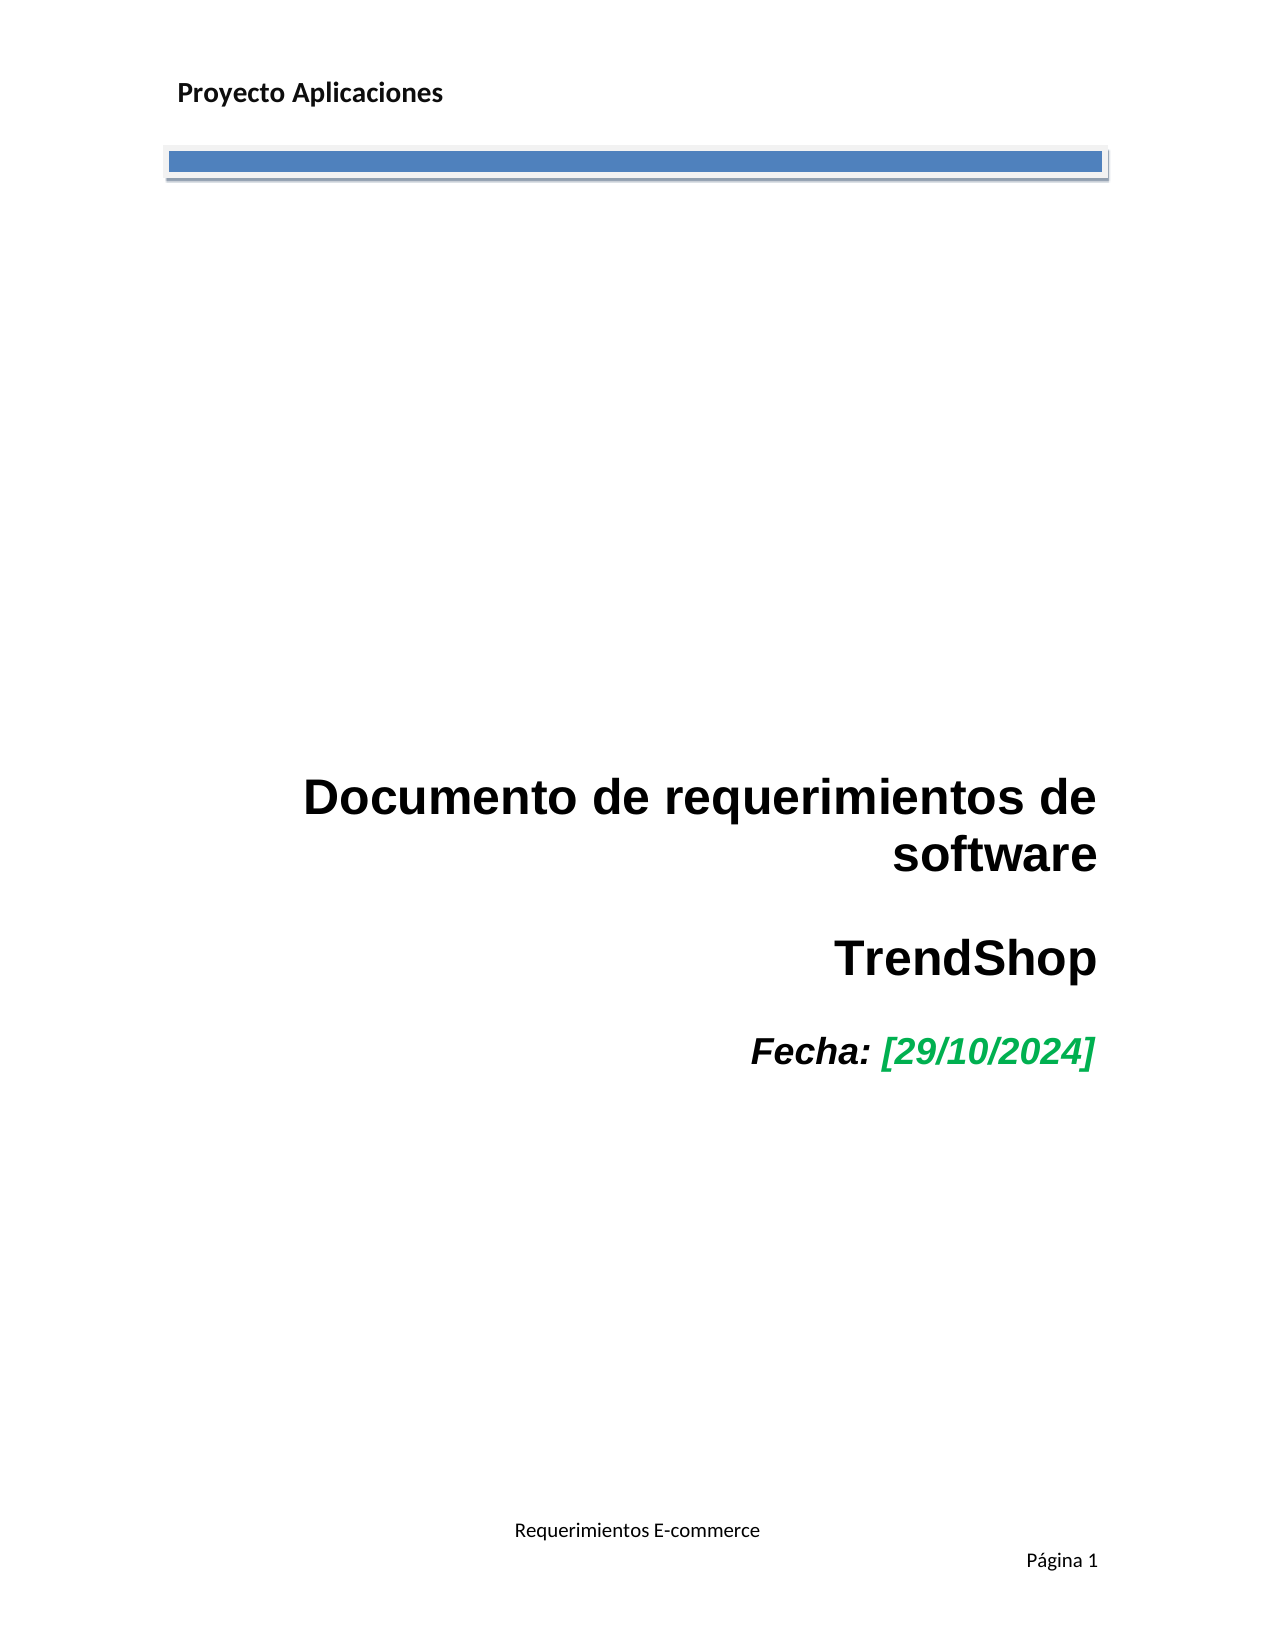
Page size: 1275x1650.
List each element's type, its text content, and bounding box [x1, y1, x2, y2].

text Documento de requerimientos de software [177, 767, 1098, 882]
text TrendShop [177, 928, 1098, 986]
text Fecha: [29/10/2024] [177, 1029, 1098, 1072]
